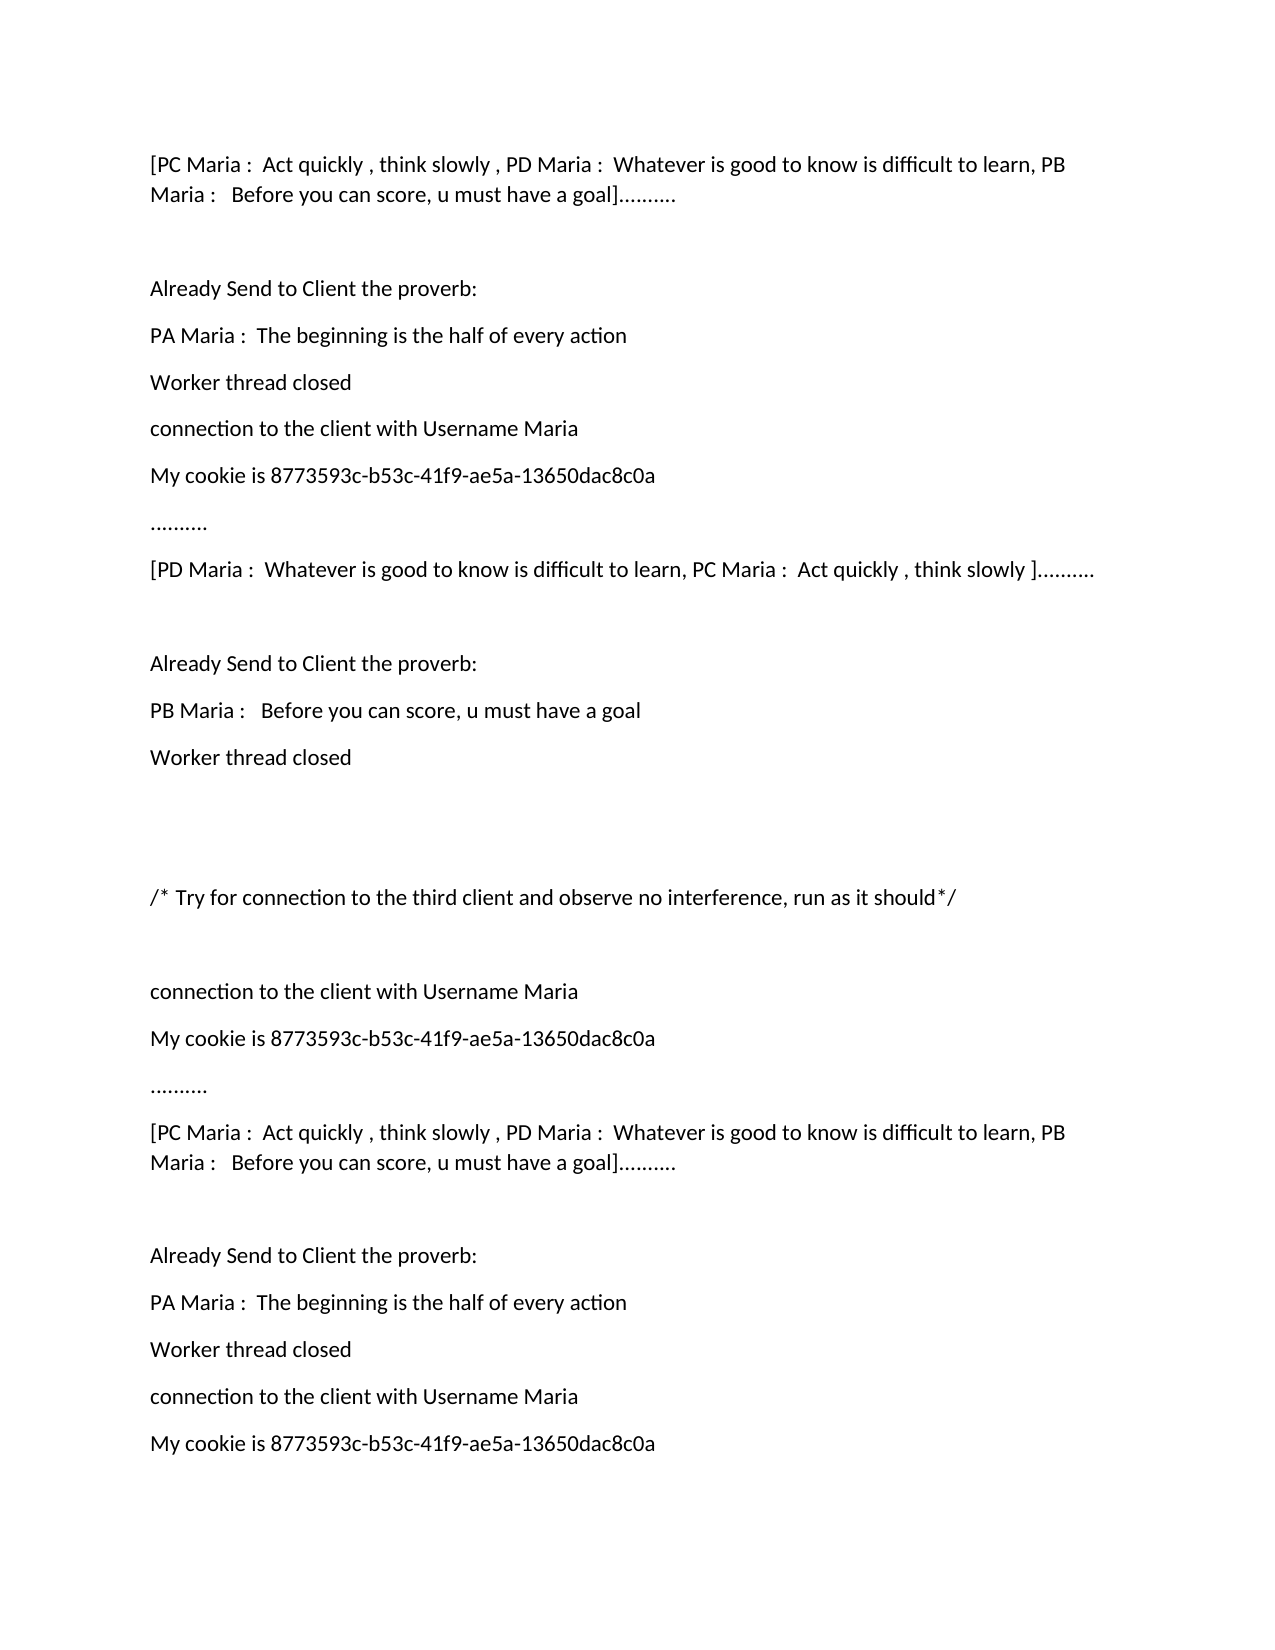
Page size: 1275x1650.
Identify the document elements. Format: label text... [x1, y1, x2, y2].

text connection to the client with Username Maria [150, 1382, 1125, 1410]
text /* Try for connection to the third client and observe no interference, run as it should*/ [150, 883, 1125, 911]
text PA Maria : The beginning is the half of every action [150, 1288, 1125, 1317]
text Already Send to Client the proverb: [150, 1242, 1125, 1270]
text Worker thread closed [150, 1335, 1125, 1363]
text connection to the client with Username Maria [150, 977, 1125, 1005]
text [PC Maria : Act quickly , think slowly , PD Maria : Whatever is good to know is difficult to learn, PB Maria : Before you can score, u must have a goal].......... [150, 1118, 1125, 1176]
text My cookie is 8773593c-b53c-41f9-ae5a-13650dac8c0a [150, 461, 1125, 489]
text PA Maria : The beginning is the half of every action [150, 321, 1125, 349]
text Already Send to Client the proverb: [150, 649, 1125, 677]
text My cookie is 8773593c-b53c-41f9-ae5a-13650dac8c0a [150, 1024, 1125, 1052]
text My cookie is 8773593c-b53c-41f9-ae5a-13650dac8c0a [150, 1429, 1125, 1457]
text Worker thread closed [150, 743, 1125, 771]
text .......... [150, 508, 1125, 536]
text PB Maria : Before you can score, u must have a goal [150, 696, 1125, 724]
text connection to the client with Username Maria [150, 414, 1125, 443]
text Already Send to Client the proverb: [150, 274, 1125, 302]
text [PC Maria : Act quickly , think slowly , PD Maria : Whatever is good to know is difficult to learn, PB Maria : Before you can score, u must have a goal].......... [150, 150, 1125, 208]
text [PD Maria : Whatever is good to know is difficult to learn, PC Maria : Act quickly , think slowly ].......... [150, 555, 1125, 583]
text Worker thread closed [150, 368, 1125, 396]
text .......... [150, 1071, 1125, 1099]
